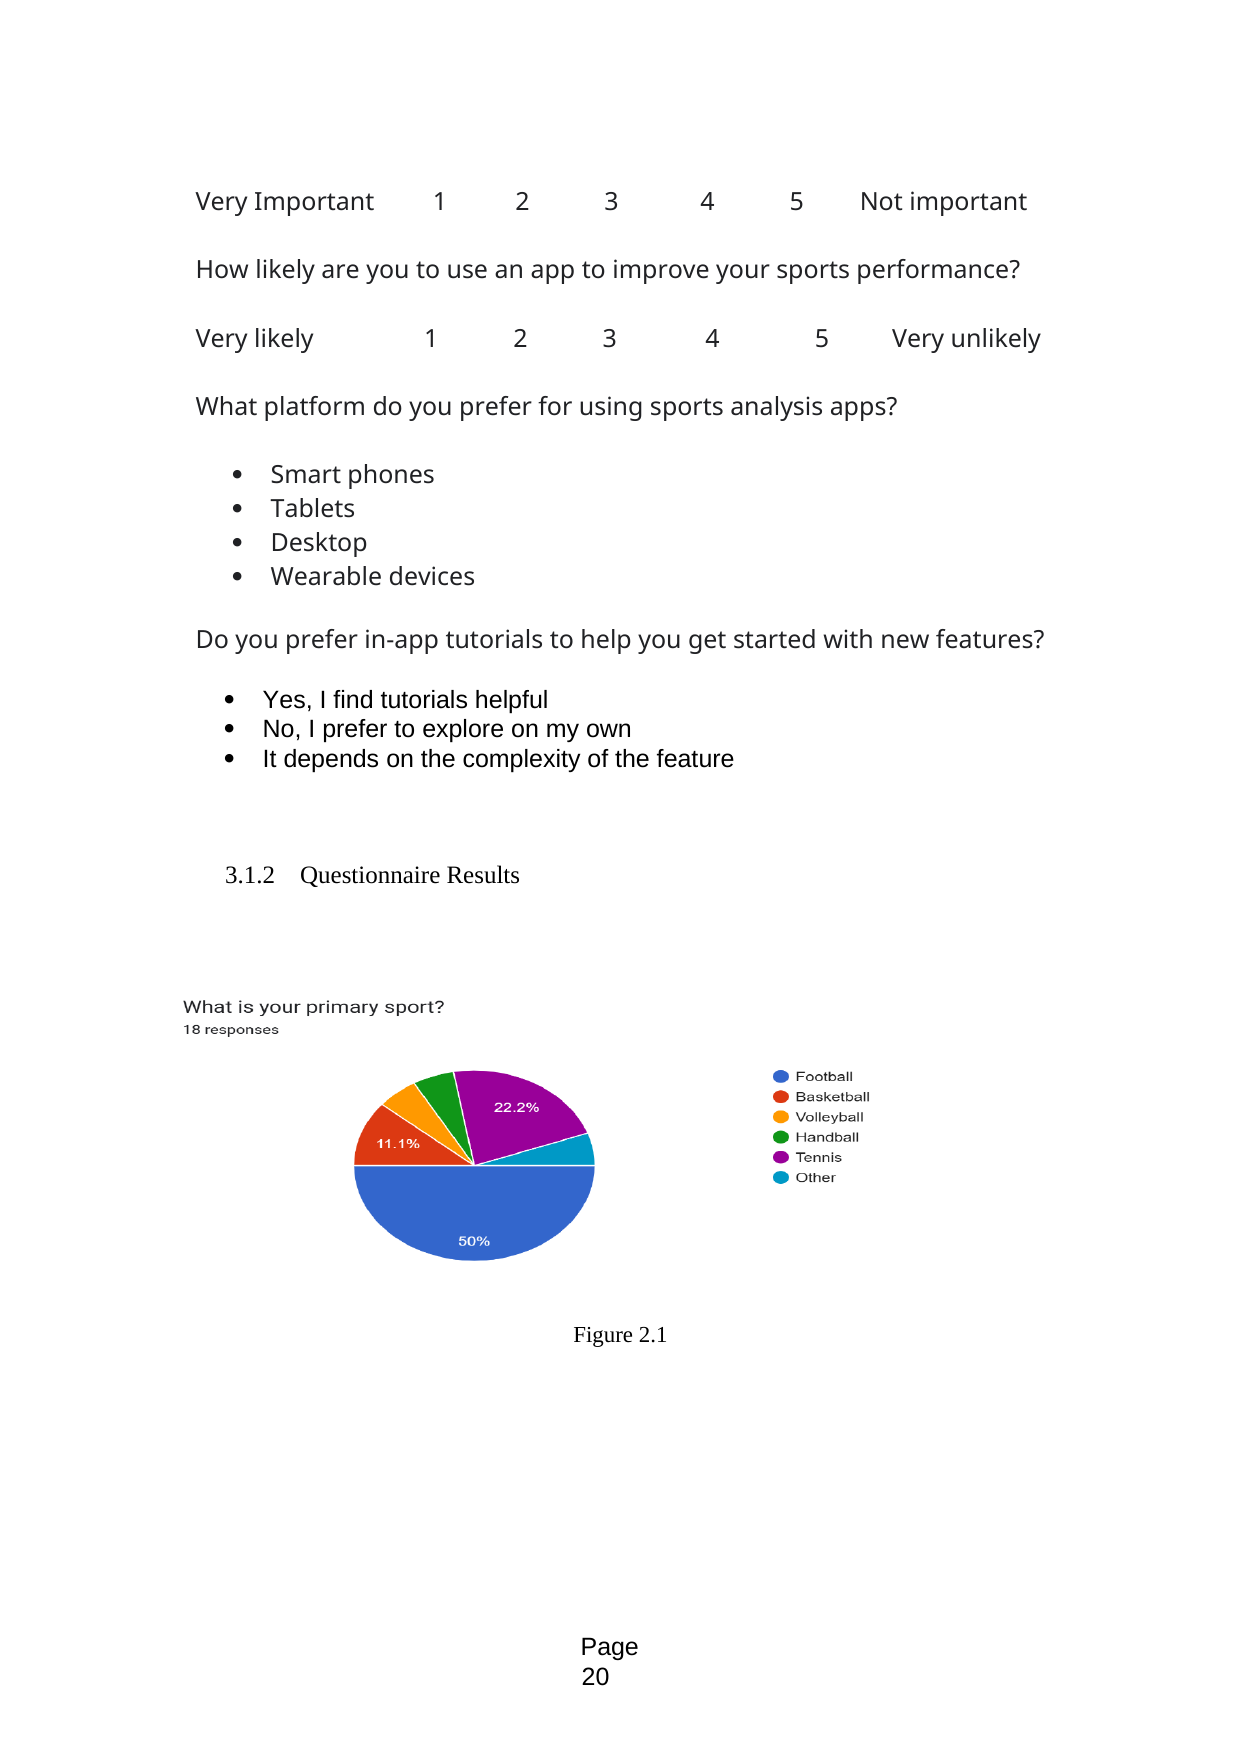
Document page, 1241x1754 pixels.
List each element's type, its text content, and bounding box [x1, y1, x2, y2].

picture [150, 970, 1133, 1297]
list Questionnaire Results [225, 861, 1090, 889]
list Tablets [233, 491, 1078, 525]
text What platform do you prefer for using sports analysis apps? [195, 388, 1078, 422]
list Wearable devices [233, 559, 1078, 593]
list Figure 2.1 [150, 1321, 1090, 1347]
list Yes, I find tutorials helpful [225, 685, 1090, 714]
text Do you prefer in-app tutorials to help you get started with new features? [195, 622, 1078, 656]
list No, I prefer to explore on my own [225, 714, 1090, 743]
text Very Important 1 2 3 4 5 Not important [195, 184, 1053, 218]
text How likely are you to use an app to improve your sports performance? [195, 252, 1078, 286]
list Desktop [233, 525, 1078, 559]
text Very likely 1 2 3 4 5 Very unlikely [195, 320, 1053, 354]
list Smart phones [233, 457, 1078, 491]
list It depends on the complexity of the feature [225, 744, 1090, 773]
